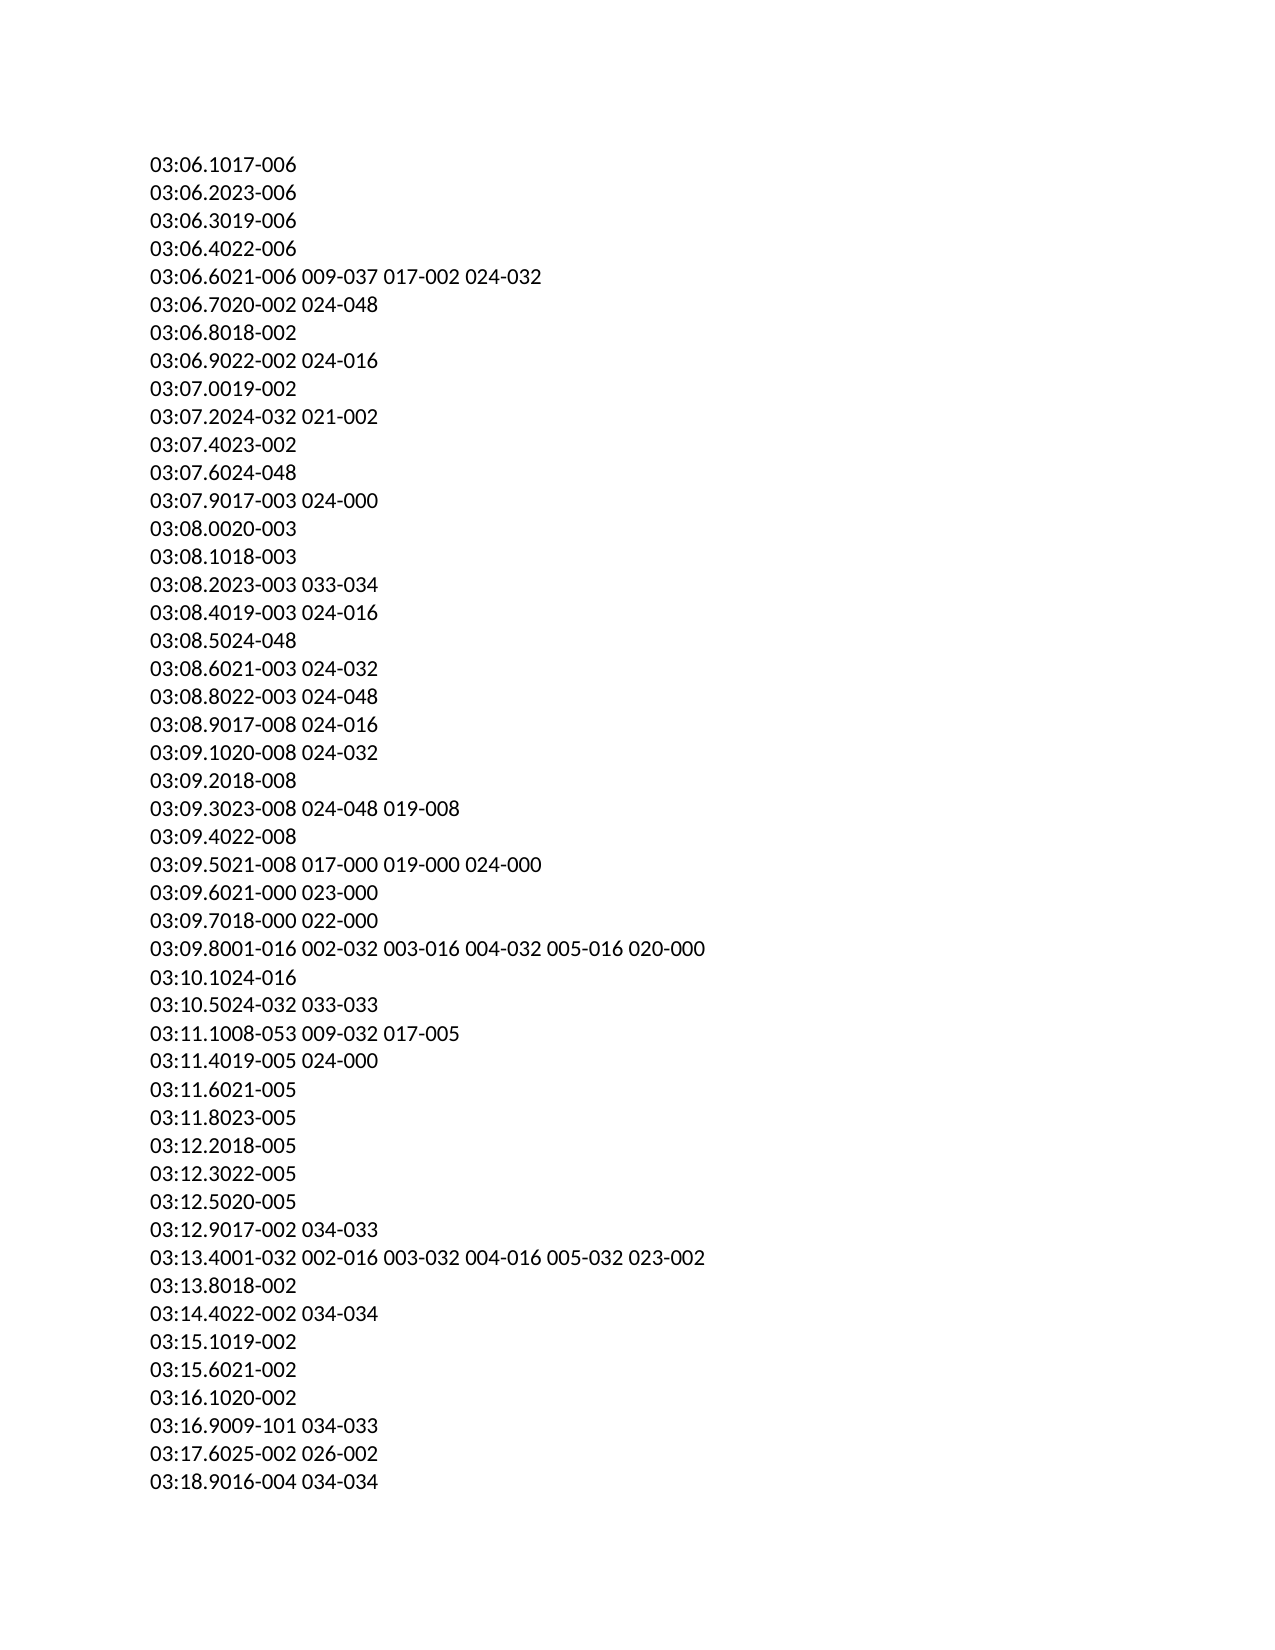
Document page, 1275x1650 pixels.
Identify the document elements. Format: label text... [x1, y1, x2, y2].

text 03:18.9016-004 034-034 [150, 1467, 1125, 1495]
text 03:11.1008-053 009-032 017-005 [150, 1019, 1125, 1047]
text 03:16.1020-002 [150, 1383, 1125, 1411]
text 03:08.8022-003 024-048 [150, 682, 1125, 710]
text 03:08.0020-003 [150, 514, 1125, 542]
text 03:06.6021-006 009-037 017-002 024-032 [150, 262, 1125, 290]
text 03:06.8018-002 [150, 318, 1125, 346]
text 03:12.5020-005 [150, 1187, 1125, 1215]
text 03:09.5021-008 017-000 019-000 024-000 [150, 851, 1125, 878]
text 03:06.2023-006 [150, 178, 1125, 206]
text 03:09.3023-008 024-048 019-008 [150, 794, 1125, 822]
text 03:13.4001-032 002-016 003-032 004-016 005-032 023-002 [150, 1243, 1125, 1271]
text 03:12.3022-005 [150, 1159, 1125, 1187]
text 03:11.4019-005 024-000 [150, 1047, 1125, 1075]
text 03:14.4022-002 034-034 [150, 1299, 1125, 1327]
text 03:13.8018-002 [150, 1271, 1125, 1299]
text 03:06.9022-002 024-016 [150, 346, 1125, 374]
text 03:17.6025-002 026-002 [150, 1439, 1125, 1467]
text 03:10.5024-032 033-033 [150, 991, 1125, 1019]
text 03:12.2018-005 [150, 1131, 1125, 1159]
text 03:12.9017-002 034-033 [150, 1215, 1125, 1243]
text 03:08.4019-003 024-016 [150, 598, 1125, 626]
text 03:07.9017-003 024-000 [150, 486, 1125, 514]
text 03:07.6024-048 [150, 458, 1125, 486]
text 03:08.9017-008 024-016 [150, 710, 1125, 738]
text 03:16.9009-101 034-033 [150, 1411, 1125, 1439]
text 03:08.1018-003 [150, 542, 1125, 570]
text 03:08.6021-003 024-032 [150, 654, 1125, 682]
text 03:06.7020-002 024-048 [150, 290, 1125, 318]
text 03:09.8001-016 002-032 003-016 004-032 005-016 020-000 [150, 934, 1125, 963]
text 03:08.5024-048 [150, 626, 1125, 654]
text 03:08.2023-003 033-034 [150, 570, 1125, 598]
text 03:09.6021-000 023-000 [150, 878, 1125, 907]
text 03:15.1019-002 [150, 1327, 1125, 1355]
text 03:10.1024-016 [150, 963, 1125, 991]
text 03:06.4022-006 [150, 234, 1125, 262]
text 03:07.4023-002 [150, 430, 1125, 458]
text 03:09.7018-000 022-000 [150, 907, 1125, 934]
text 03:09.4022-008 [150, 822, 1125, 851]
text 03:11.6021-005 [150, 1075, 1125, 1103]
text 03:06.3019-006 [150, 206, 1125, 234]
text 03:11.8023-005 [150, 1103, 1125, 1131]
text 03:07.2024-032 021-002 [150, 402, 1125, 430]
text 03:07.0019-002 [150, 374, 1125, 402]
text 03:15.6021-002 [150, 1355, 1125, 1383]
text 03:09.1020-008 024-032 [150, 738, 1125, 766]
text 03:06.1017-006 [150, 150, 1125, 178]
text 03:09.2018-008 [150, 766, 1125, 794]
